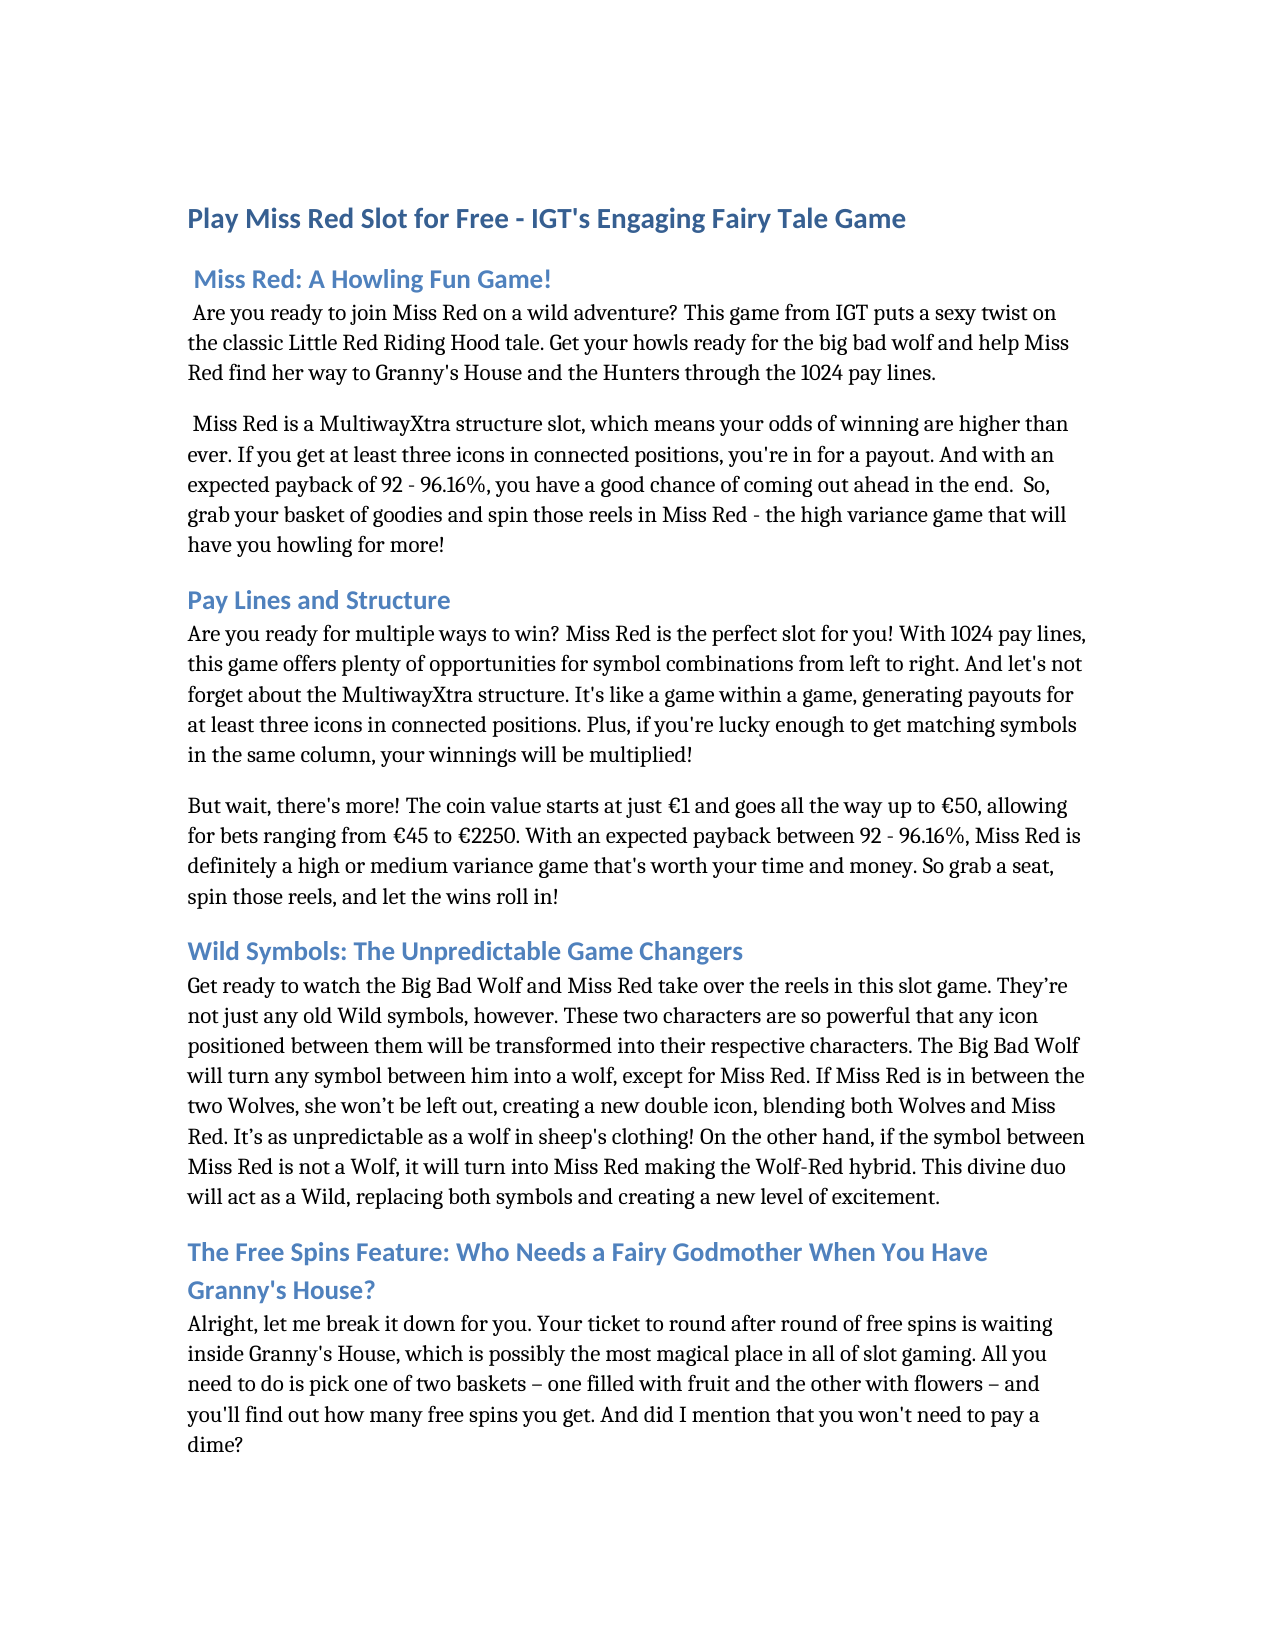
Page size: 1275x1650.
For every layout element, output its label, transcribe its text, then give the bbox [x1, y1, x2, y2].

text Get ready to watch the Big Bad Wolf and Miss Red take over the reels in this slot game. They’re not just any old Wild symbols, however. These two characters are so powerful that any icon positioned between them will be transformed into their respective characters. The Big Bad Wolf will turn any symbol between him into a wolf, except for Miss Red. If Miss Red is in between the two Wolves, she won’t be left out, creating a new double icon, blending both Wolves and Miss Red. It’s as unpredictable as a wolf in sheep's clothing! On the other hand, if the symbol between Miss Red is not a Wolf, it will turn into Miss Red making the Wolf-Red hybrid. This divine duo will act as a Wild, replacing both symbols and creating a new level of excitement. [187, 972, 1087, 1210]
text But wait, there's more! The coin value starts at just €1 and goes all the way up to €50, allowing for bets ranging from €45 to €2250. With an expected payback between 92 - 96.16%, Miss Red is definitely a high or medium variance game that's worth your time and money. So grab a seat, spin those reels, and let the wins roll in! [187, 793, 1087, 910]
subtitle The Free Spins Feature: Who Needs a Fairy Godmother When You Have Granny's House? [187, 1235, 1087, 1306]
subtitle Play Miss Red Slot for Free - IGT's Engaging Fairy Tale Game [187, 200, 1087, 236]
text Are you ready to join Miss Red on a wild adventure? This game from IGT puts a sexy twist on the classic Little Red Riding Hood tale. Get your howls ready for the big bad wolf and help Miss Red find her way to Granny's House and the Hunters through the 1024 pay lines. [187, 300, 1087, 386]
subtitle Wild Symbols: The Unpredictable Game Changers [187, 934, 1087, 967]
subtitle Pay Lines and Structure [187, 583, 1087, 616]
text Miss Red is a MultiwayXtra structure slot, which means your odds of winning are higher than ever. If you get at least three icons in connected positions, you're in for a payout. And with an expected payback of 92 - 96.16%, you have a good chance of coming out ahead in the end. So, grab your basket of goodies and spin those reels in Miss Red - the high variance game that will have you howling for more! [187, 411, 1087, 558]
text Are you ready for multiple ways to win? Miss Red is the perfect slot for you! With 1024 pay lines, this game offers plenty of opportunities for symbol combinations from left to right. And let's not forget about the MultiwayXtra structure. It's like a game within a game, generating payouts for at least three icons in connected positions. Plus, if you're lucky enough to get matching symbols in the same column, your winnings will be multiplied! [187, 621, 1087, 768]
text Alright, let me break it down for you. Your ticket to round after round of free spins is waiting inside Granny's House, which is possibly the most magical place in all of slot gaming. All you need to do is pick one of two baskets – one filled with fruit and the other with flowers – and you'll find out how many free spins you get. And did I mention that you won't need to pay a dime? [187, 1311, 1087, 1458]
subtitle Miss Red: A Howling Fun Game! [187, 262, 1087, 295]
